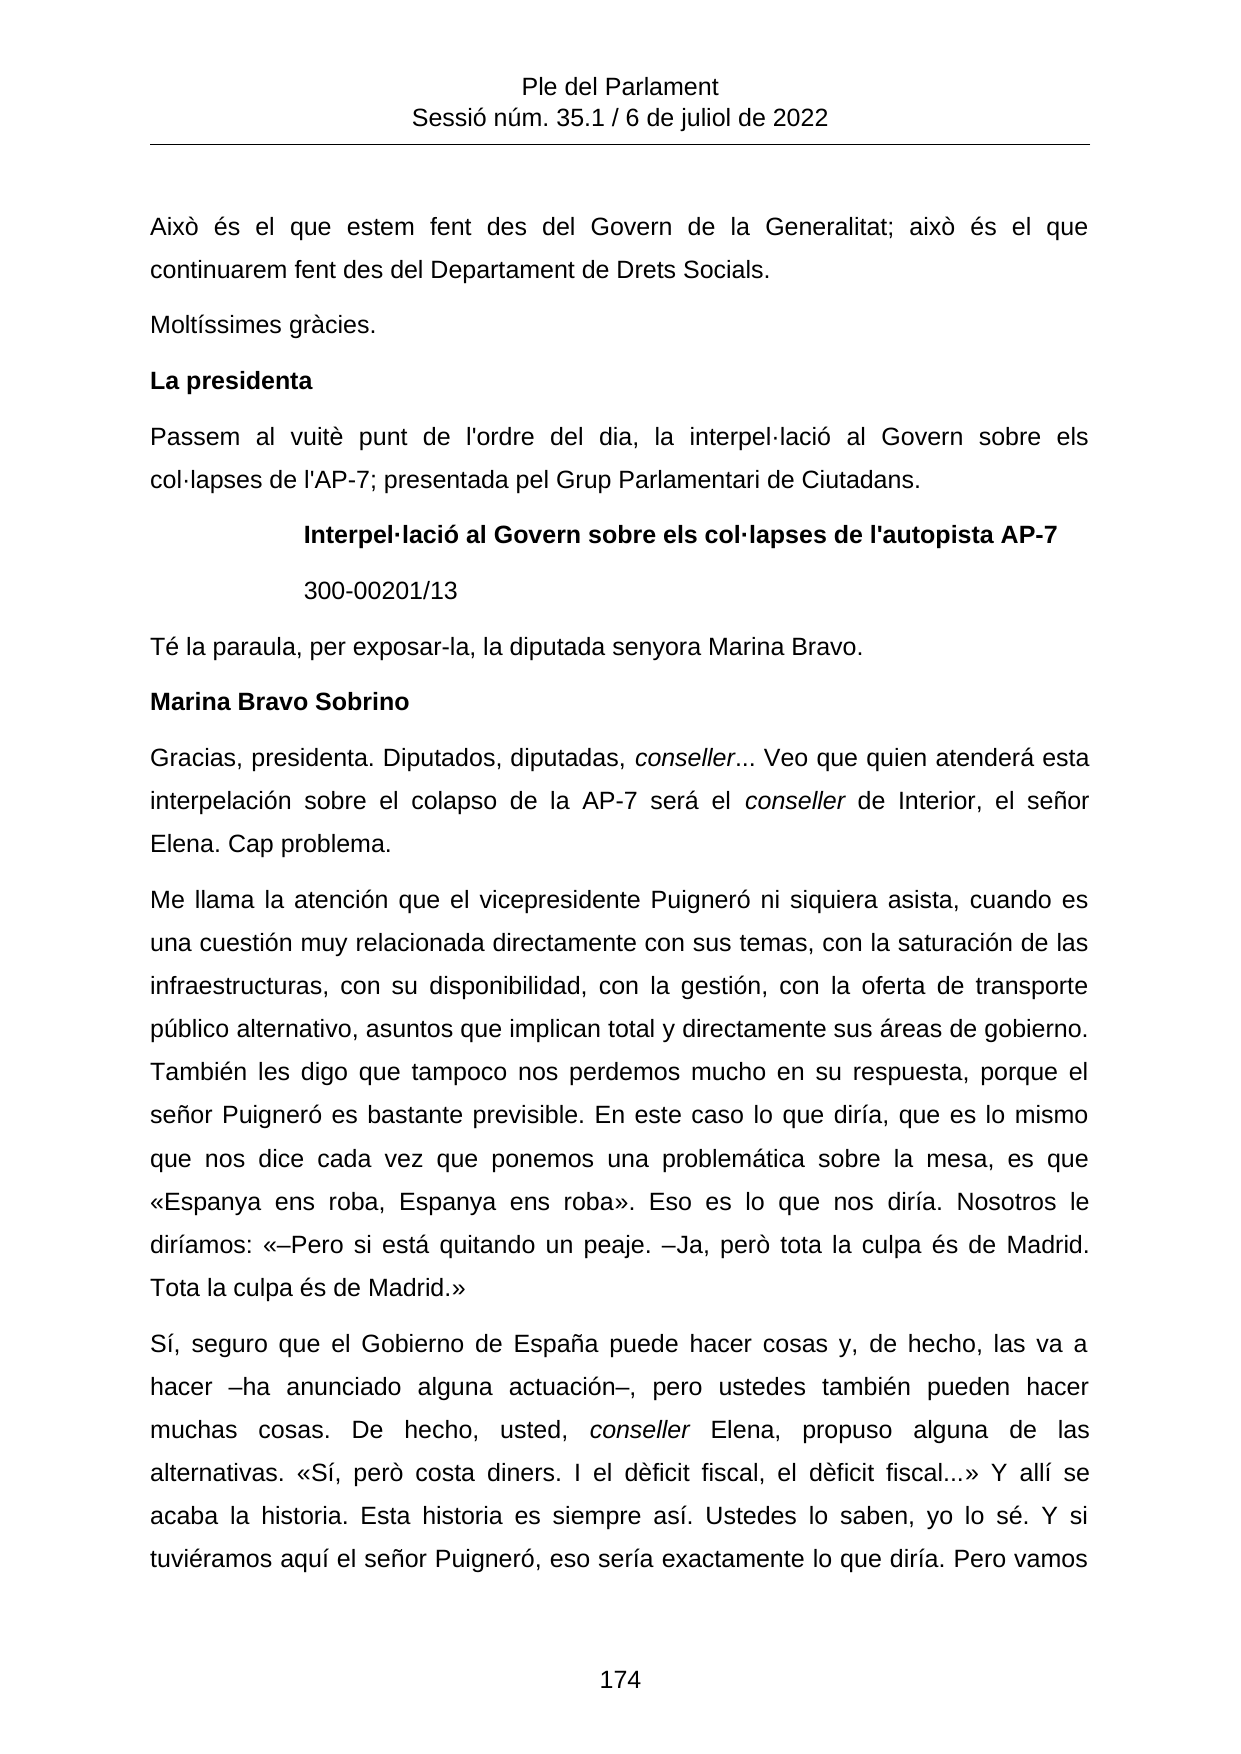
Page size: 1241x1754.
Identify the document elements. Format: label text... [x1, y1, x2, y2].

text Me llama la atención que el vicepresidente Puigneró ni siquiera asista, cuando es una cuestión muy relacionada directamente con sus temas, con la saturación de las infraestructuras, con su disponibilidad, con la gestión, con la oferta de transporte público alternativo, asuntos que implican total y directamente sus áreas de gobierno. También les digo que tampoco nos perdemos mucho en su respuesta, porque el señor Puigneró es bastante previsible. En este caso lo que diría, que es lo mismo que nos dice cada vez que ponemos una problemática sobre la mesa, es que «Espanya ens roba, Espanya ens roba». Eso es lo que nos diría. Nosotros le diríamos: «–Pero si está quitando un peaje. –Ja, però tota la culpa és de Madrid. Tota la culpa és de Madrid.» [150, 885, 1090, 1302]
text Això és el que estem fent des del Govern de la Generalitat; això és el que continuarem fent des del Departament de Drets Socials. [150, 212, 1090, 284]
text Passem al vuitè punt de l'ordre del dia, la interpel·lació al Govern sobre els col·lapses de l'AP-7; presentada pel Grup Parlamentari de Ciutadans. [150, 422, 1090, 494]
text Interpel·lació al Govern sobre els col·lapses de l'autopista AP-7 [303, 521, 1090, 549]
text Té la paraula, per exposar-la, la diputada senyora Marina Bravo. [150, 632, 1090, 661]
text Moltíssimes gràcies. [150, 311, 1090, 339]
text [150, 1329, 1090, 1573]
text La presidenta [150, 366, 1090, 395]
text Marina Bravo Sobrino [150, 687, 1090, 716]
text 300-00201/13 [303, 576, 1090, 605]
text Gracias, presidenta. Diputados, diputadas, conseller... Veo que quien atenderá esta interpelación sobre el colapso de la AP-7 será el conseller de Interior, el señor Elena. Cap problema. [150, 743, 1090, 858]
